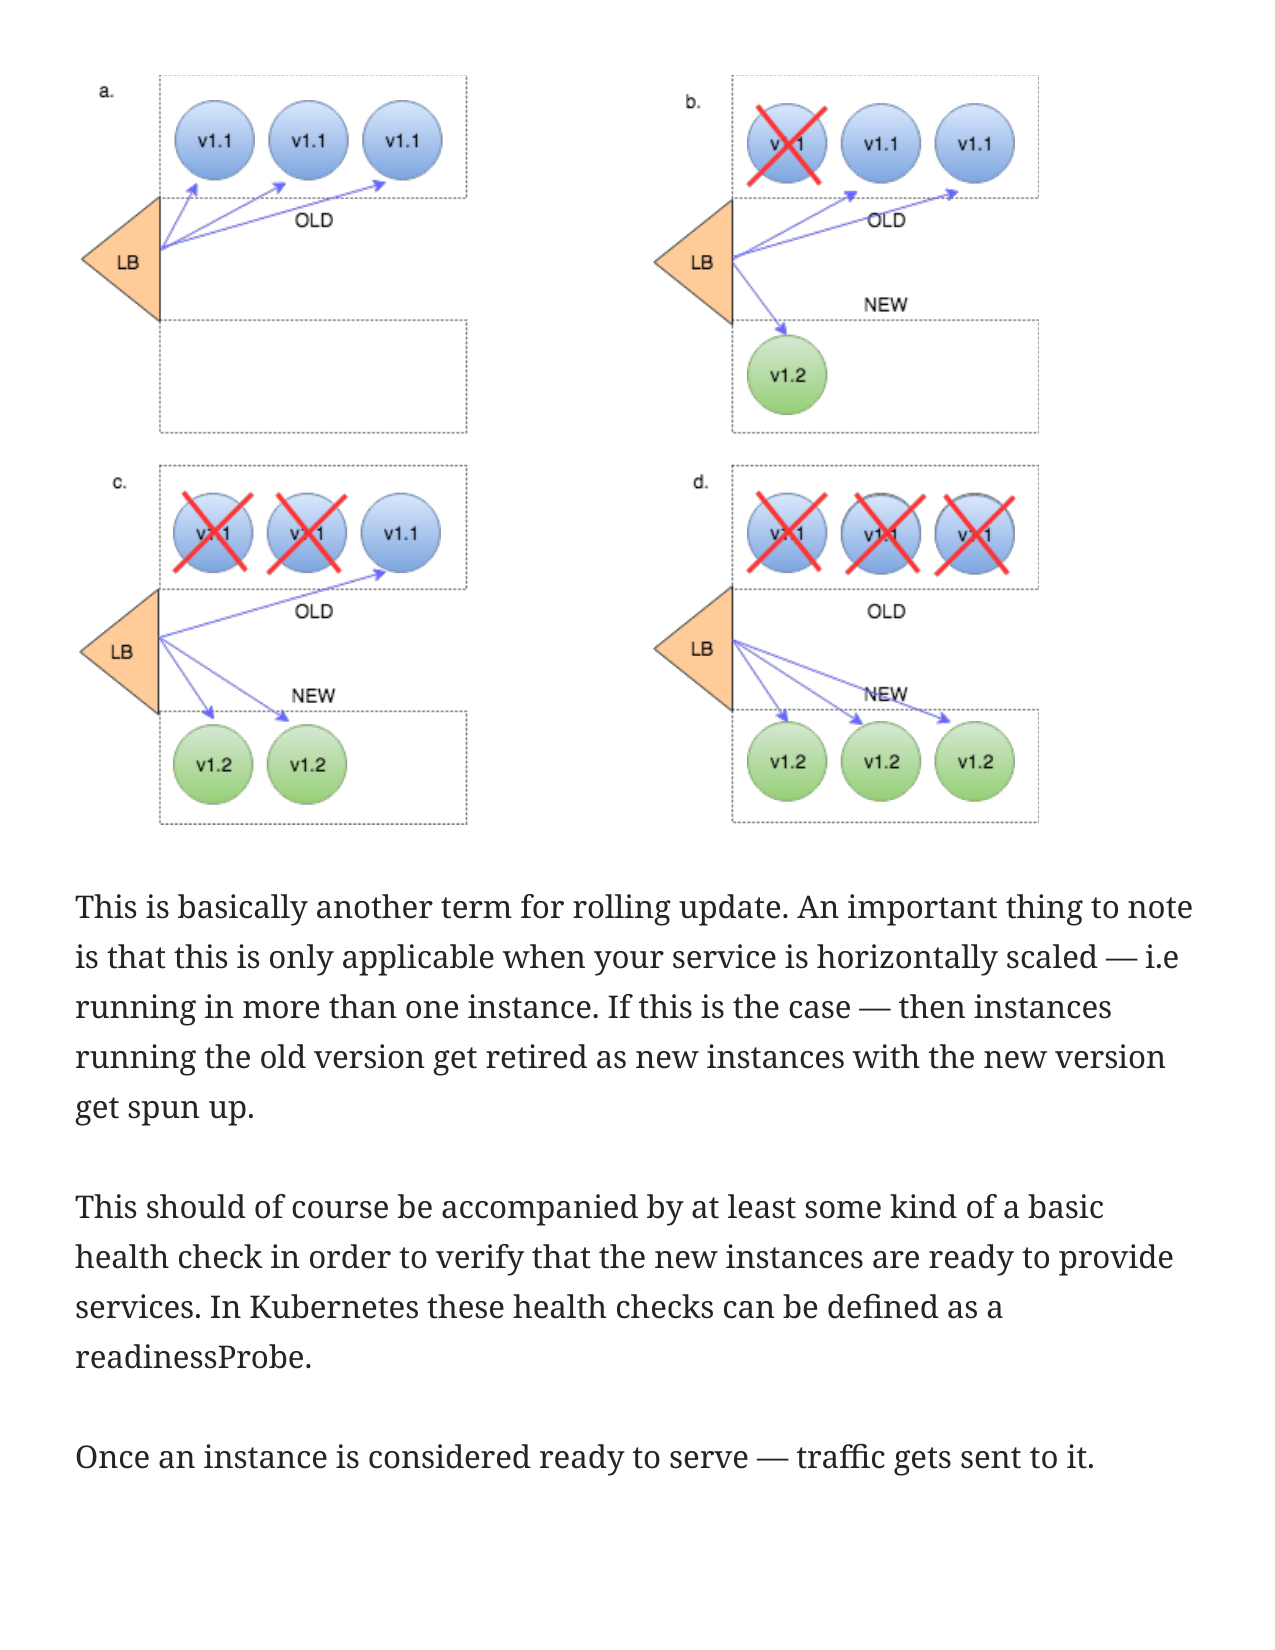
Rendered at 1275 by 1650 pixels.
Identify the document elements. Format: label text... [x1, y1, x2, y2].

text This should of course be accompanied by at least some kind of a basic health check in order to verify that the new instances are ready to provide services. In Kubernetes these health checks can be defined as a readinessProbe. [75, 1177, 1200, 1377]
text Once an instance is considered ready to serve — traffic gets sent to it. [75, 1427, 1200, 1477]
picture [75, 75, 1039, 825]
text This is basically another term for rolling update. An important thing to note is that this is only applicable when your service is horizontally scaled — i.e running in more than one instance. If this is the case — then instances running the old version get retired as new instances with the new version get spun up. [75, 877, 1200, 1127]
